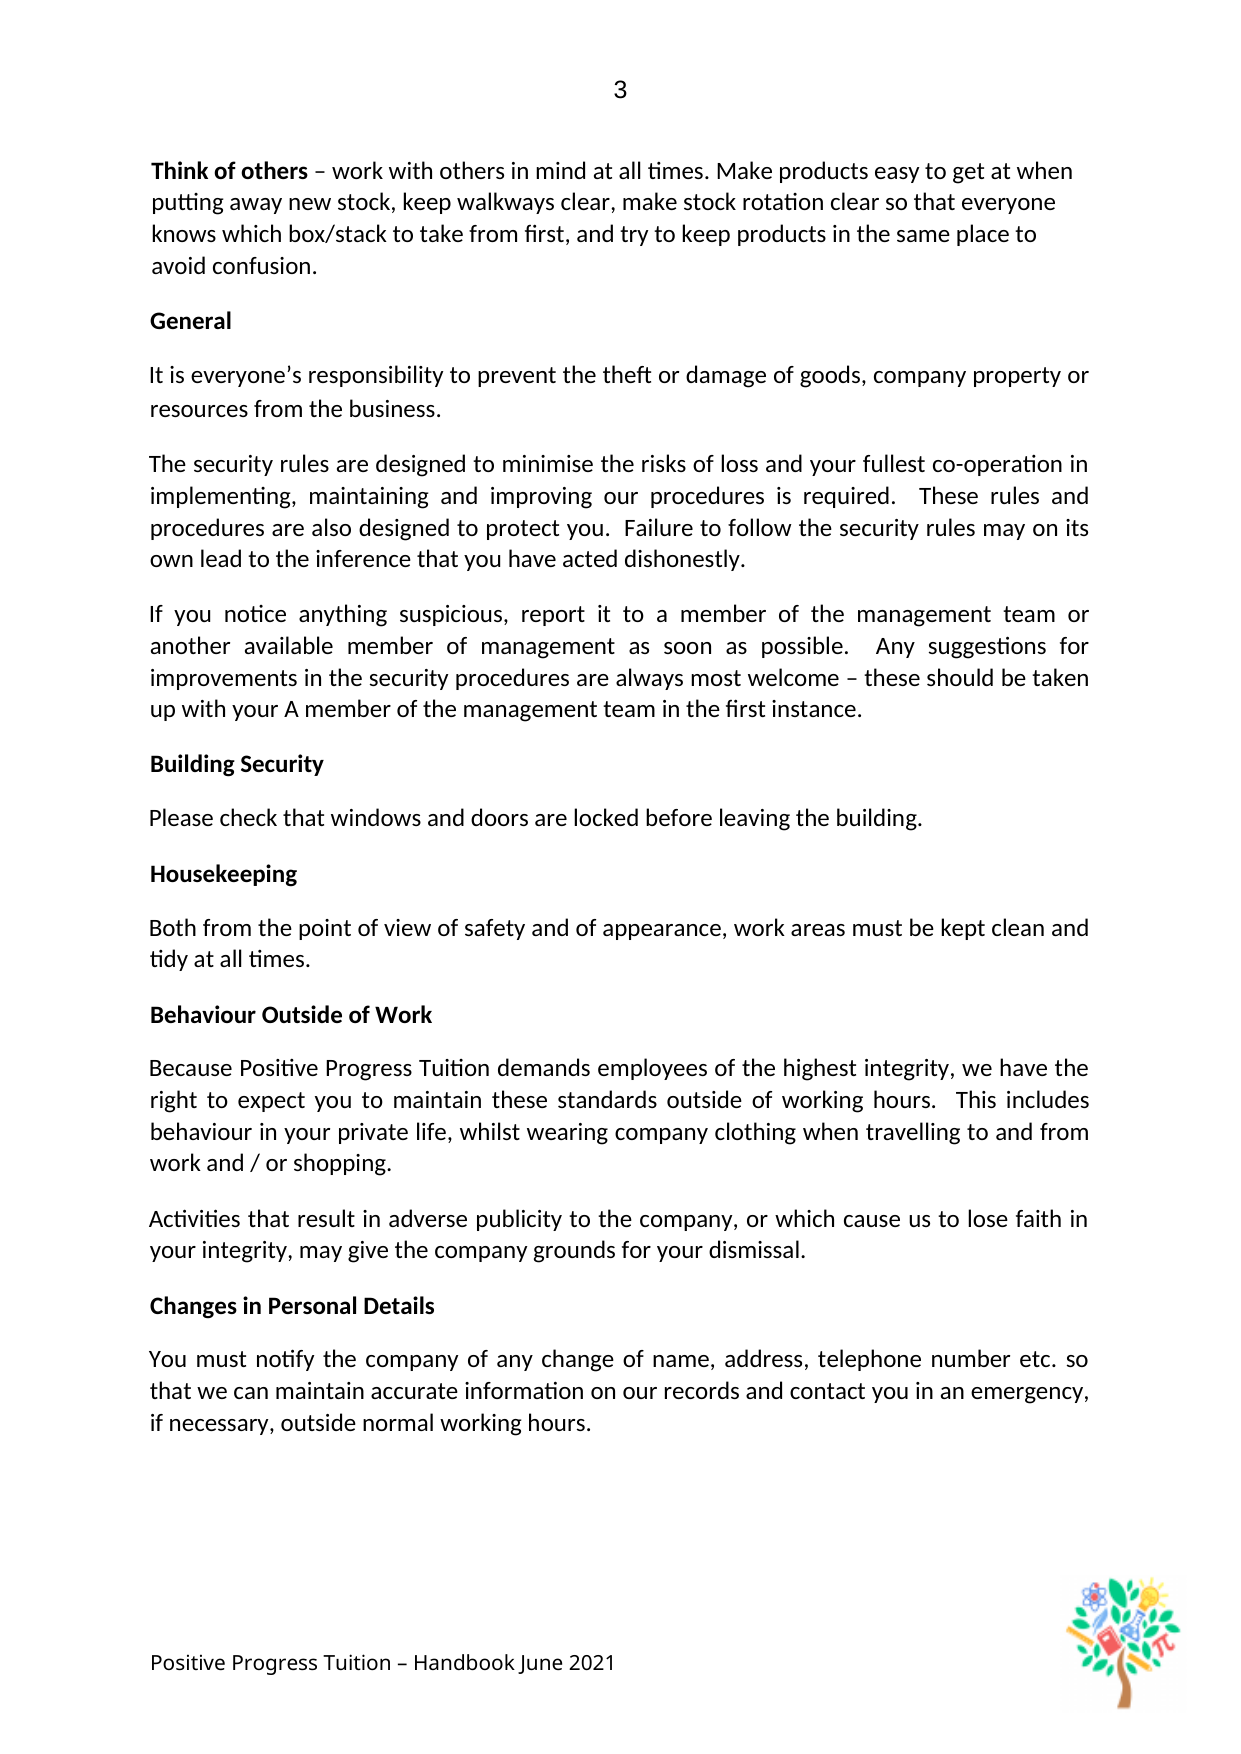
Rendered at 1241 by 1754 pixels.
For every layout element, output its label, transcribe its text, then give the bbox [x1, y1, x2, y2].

text Think of others – work with others in mind at all times. Make products easy to get at when putting away new stock, keep walkways clear, make stock rotation clear so that everyone knows which box/stack to take from first, and try to keep products in the same place to avoid confusion. [151, 155, 1091, 280]
subtitle Behaviour Outside of Work [150, 999, 1091, 1029]
text Because Positive Progress Tuition demands employees of the highest integrity, we have the right to expect you to maintain these standards outside of working hours. This includes behaviour in your private life, whilst wearing company clothing when travelling to and from work and / or shopping. [148, 1053, 1091, 1178]
subtitle Housekeeping [150, 858, 1091, 889]
text Both from the point of view of safety and of appearance, work areas must be kept clean and tidy at all times. [148, 912, 1091, 974]
text The security rules are designed to minimise the risks of loss and your fullest co-operation in implementing, maintaining and improving our procedures is required. These rules and procedures are also designed to protect you. Failure to follow the security rules may on its own lead to the inference that you have acted dishonestly. [148, 448, 1091, 574]
text It is everyone’s responsibility to prevent the theft or damage of goods, company property or resources from the business. [148, 359, 1091, 423]
text Activities that result in adverse publicity to the company, or which cause us to lose faith in your integrity, may give the company grounds for your dismissal. [148, 1203, 1091, 1265]
picture [1061, 1586, 1230, 1738]
text If you notice anything suspicious, report it to a member of the management team or another available member of management as soon as possible. Any suggestions for improvements in the security procedures are always most welcome – these should be taken up with your A member of the management team in the first instance. [148, 598, 1091, 724]
subtitle Changes in Personal Details [150, 1290, 1091, 1320]
picture [1060, 1574, 1187, 1713]
subtitle General [150, 305, 1091, 336]
subtitle Building Security [150, 749, 1091, 779]
text Please check that windows and doors are locked before leaving the building. [148, 802, 1091, 833]
text You must notify the company of any change of name, address, telephone number etc. so that we can maintain accurate information on our records and contact you in an emergency, if necessary, outside normal working hours. [148, 1344, 1091, 1437]
